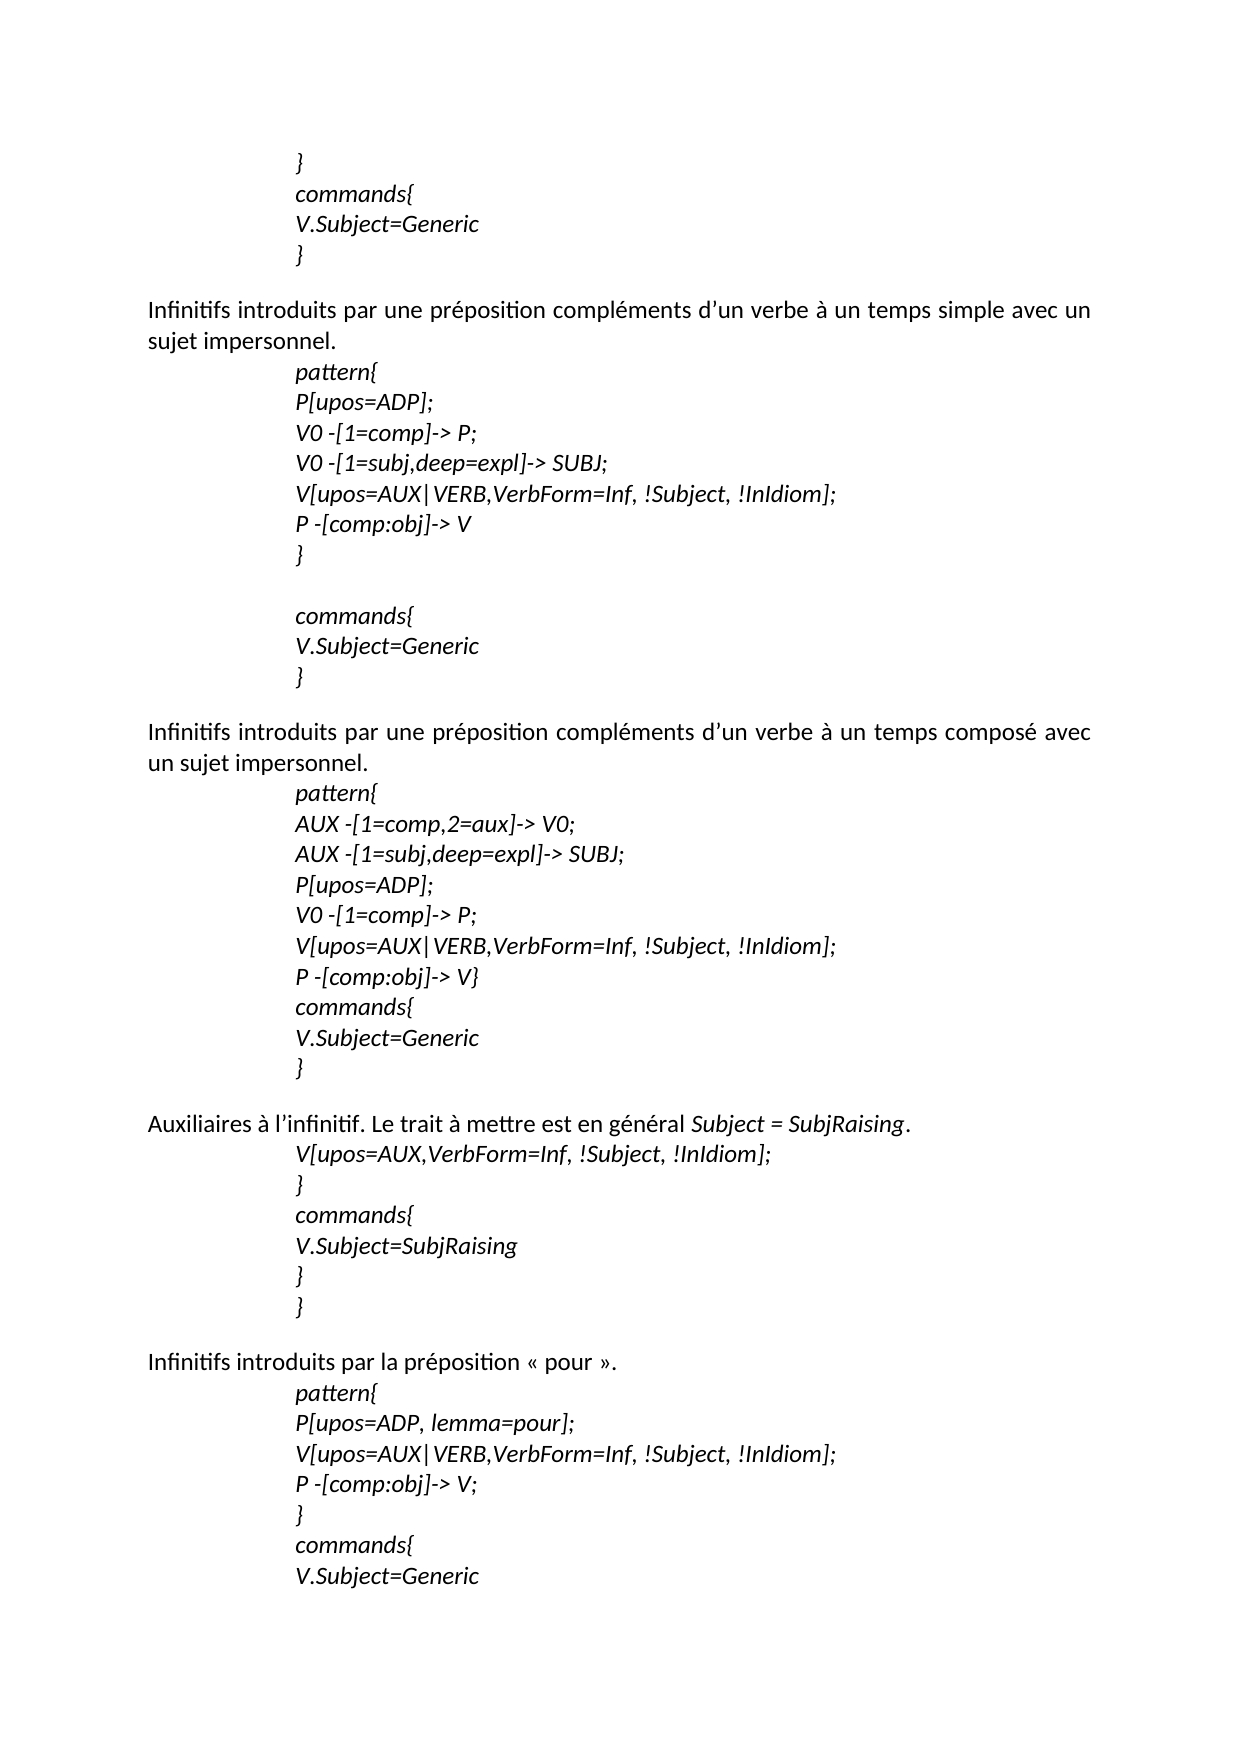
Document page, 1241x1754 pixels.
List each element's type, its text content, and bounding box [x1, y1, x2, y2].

text Infinitifs introduits par la préposition « pour ». [148, 1346, 1093, 1377]
text V0 -[1=comp]-> P; [295, 899, 1093, 930]
text } [295, 1169, 1093, 1199]
text } [295, 1499, 1093, 1529]
text commands{ [295, 1529, 1093, 1560]
text V.Subject=Generic [295, 630, 1093, 661]
text } [295, 661, 1093, 691]
text AUX -[1=subj,deep=expl]-> SUBJ; [295, 838, 1093, 869]
text } [295, 148, 1093, 178]
text commands{ [295, 1199, 1093, 1230]
text V0 -[1=comp]-> P; [295, 417, 1093, 447]
text Infinitifs introduits par une préposition compléments d’un verbe à un temps composé avec un sujet impersonnel. [148, 716, 1093, 777]
text } [295, 1260, 1093, 1291]
text V.Subject=SubjRaising [295, 1230, 1093, 1260]
text } [295, 1291, 1093, 1321]
text Auxiliaires à l’infinitif. Le trait à mettre est en général Subject = SubjRaising. [148, 1108, 1093, 1138]
text V.Subject=Generic [295, 1022, 1093, 1052]
text V.Subject=Generic [295, 209, 1093, 239]
text P -[comp:obj]-> V} [295, 961, 1093, 991]
text pattern{ [295, 356, 1093, 386]
text P -[comp:obj]-> V [295, 508, 1093, 539]
text P[upos=ADP, lemma=pour]; [295, 1407, 1093, 1438]
text P[upos=ADP]; [295, 869, 1093, 899]
text commands{ [295, 991, 1093, 1022]
text V[upos=AUX|VERB,VerbForm=Inf, !Subject, !InIdiom]; [295, 478, 1093, 508]
text } [295, 239, 1093, 270]
text commands{ [295, 600, 1093, 630]
text V[upos=AUX,VerbForm=Inf, !Subject, !InIdiom]; [295, 1138, 1093, 1169]
text pattern{ [295, 1377, 1093, 1407]
text P -[comp:obj]-> V; [295, 1468, 1093, 1499]
text } [295, 1052, 1093, 1083]
text commands{ [295, 178, 1093, 209]
text Infinitifs introduits par une préposition compléments d’un verbe à un temps simple avec un sujet impersonnel. [148, 295, 1093, 356]
text V0 -[1=subj,deep=expl]-> SUBJ; [295, 447, 1093, 478]
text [295, 1438, 1093, 1468]
text P[upos=ADP]; [295, 386, 1093, 417]
text V.Subject=Generic [295, 1560, 1093, 1591]
text AUX -[1=comp,2=aux]-> V0; [295, 808, 1093, 838]
text pattern{ [295, 777, 1093, 808]
text V[upos=AUX|VERB,VerbForm=Inf, !Subject, !InIdiom]; [295, 930, 1093, 961]
text } [295, 539, 1093, 569]
